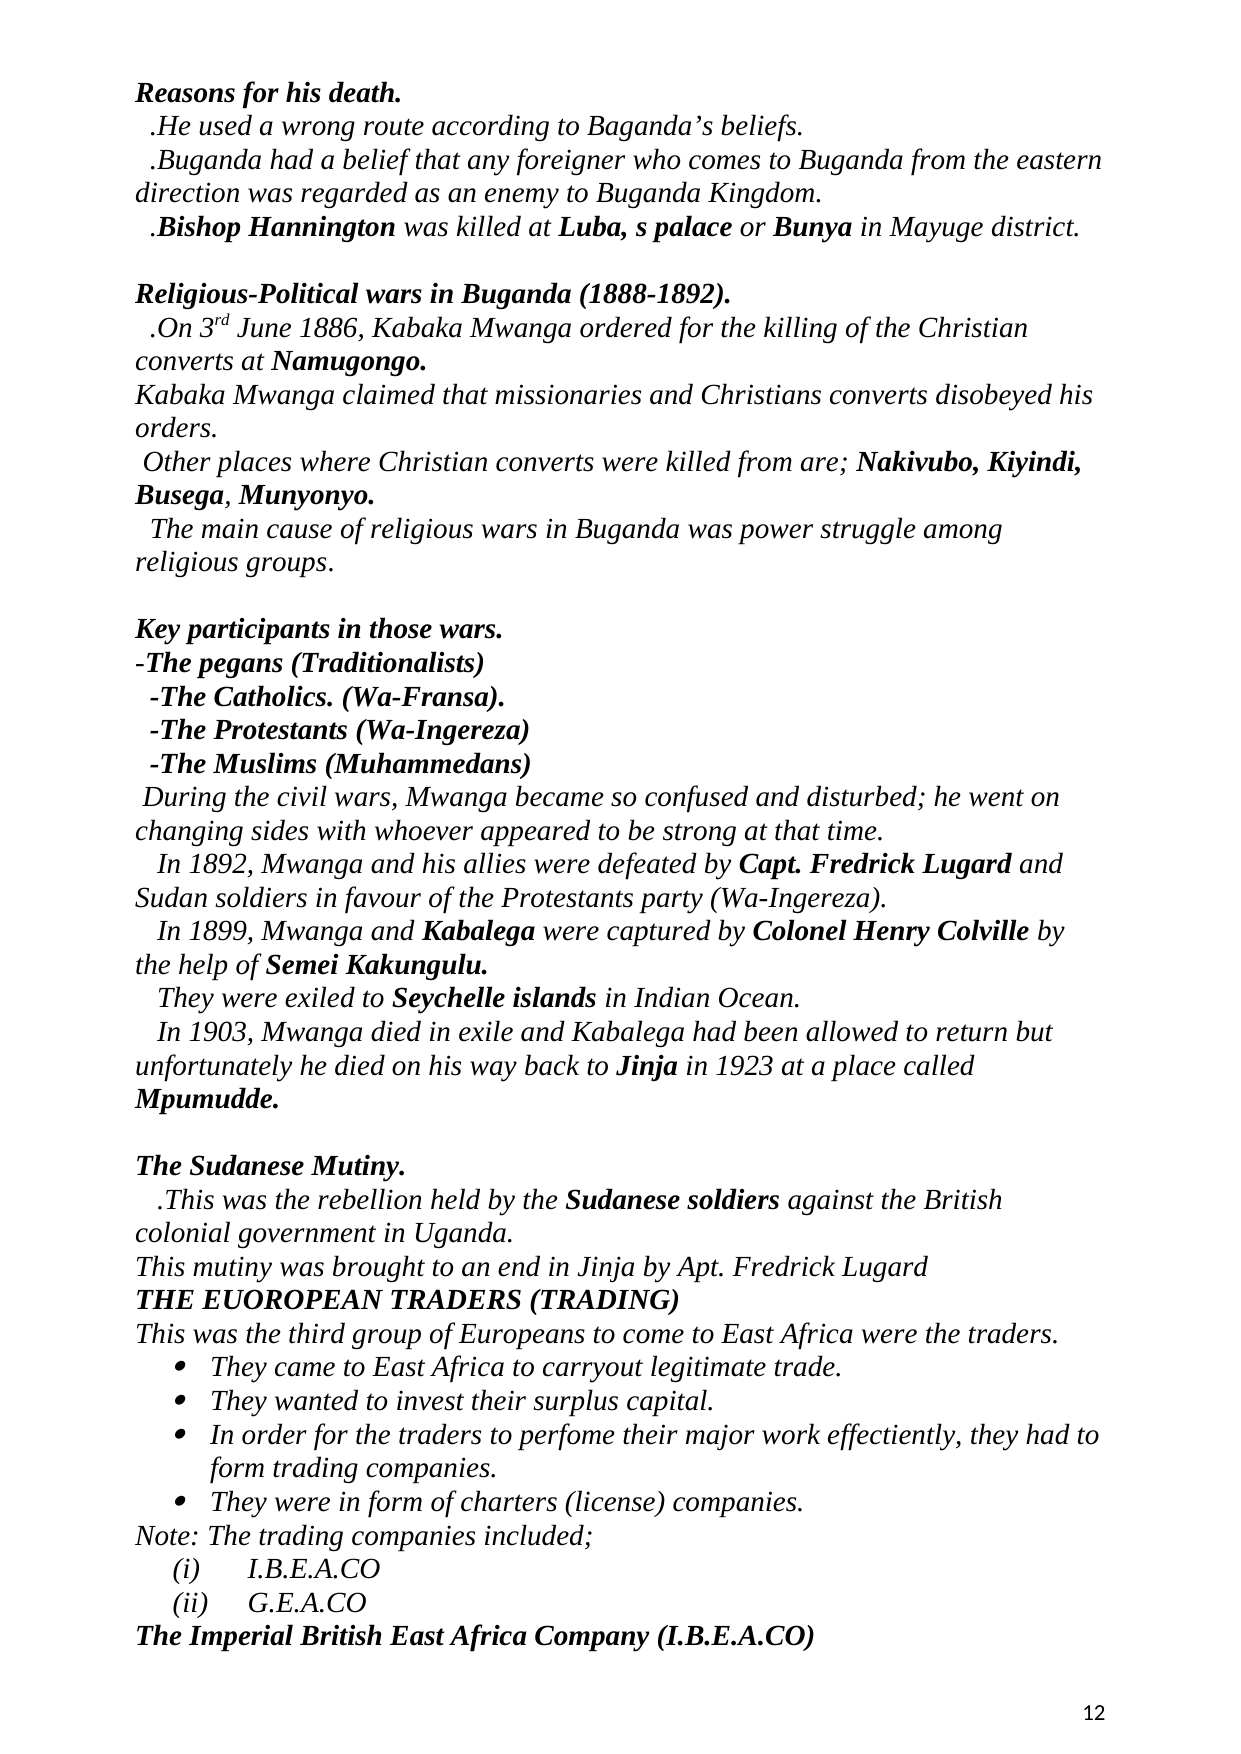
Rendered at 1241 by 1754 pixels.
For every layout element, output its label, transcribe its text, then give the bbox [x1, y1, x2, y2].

list In order for the traders to perfome their major work effectiently, they had to form trading companies. [172, 1417, 1105, 1484]
text -The Catholics. (Wa-Fransa). [135, 679, 1105, 712]
text Note: The trading companies included; [135, 1518, 1105, 1551]
text .On 3rd June 1886, Kabaka Mwanga ordered for the killing of the Christian converts at Namugongo. [135, 310, 1105, 377]
text In 1892, Mwanga and his allies were defeated by Capt. Fredrick Lugard and Sudan soldiers in favour of the Protestants party (Wa-Ingereza). [135, 846, 1105, 913]
text In 1899, Mwanga and Kabalega were captured by Colonel Henry Colville by the help of Semei Kakungulu. [135, 913, 1105, 981]
text .This was the rebellion held by the Sudanese soldiers against the British colonial government in Uganda. [135, 1182, 1105, 1249]
list They were in form of charters (license) companies. [172, 1484, 1105, 1518]
text They were exiled to Seychelle islands in Indian Ocean. [135, 981, 1105, 1014]
text -The Protestants (Wa-Ingereza) [135, 712, 1105, 746]
text Other places where Christian converts were killed from are; Nakivubo, Kiyindi, Busega, Munyonyo. [135, 444, 1105, 511]
text In 1903, Mwanga died in exile and Kabalega had been allowed to return but unfortunately he died on his way back to Jinja in 1923 at a place called Mpumudde. [135, 1014, 1105, 1115]
list G.E.A.CO [172, 1585, 1105, 1618]
text Religious-Political wars in Buganda (1888-1892). [135, 276, 1105, 310]
text Reasons for his death. [135, 75, 1105, 108]
text Kabaka Mwanga claimed that missionaries and Christians converts disobeyed his orders. [135, 377, 1105, 444]
text THE EUOROPEAN TRADERS (TRADING) [135, 1282, 1105, 1316]
text This mutiny was brought to an end in Jinja by Apt. Fredrick Lugard [135, 1249, 1105, 1282]
text .Bishop Hannington was killed at Luba, s palace or Bunya in Mayuge district. [135, 209, 1105, 243]
text This was the third group of Europeans to come to East Africa were the traders. [135, 1316, 1105, 1349]
list I.B.E.A.CO [172, 1551, 1105, 1585]
text The Sudanese Mutiny. [135, 1148, 1105, 1182]
text -The pegans (Traditionalists) [135, 645, 1105, 679]
list They wanted to invest their surplus capital. [172, 1383, 1105, 1417]
text -The Muslims (Muhammedans) [135, 746, 1105, 779]
list They came to East Africa to carryout legitimate trade. [172, 1349, 1105, 1383]
text The Imperial British East Africa Company (I.B.E.A.CO) [135, 1618, 1105, 1652]
text .Buganda had a belief that any foreigner who comes to Buganda from the eastern direction was regarded as an enemy to Buganda Kingdom. [135, 142, 1105, 209]
text .He used a wrong route according to Baganda’s beliefs. [135, 108, 1105, 142]
text The main cause of religious wars in Buganda was power struggle among religious groups. [135, 511, 1105, 578]
text Key participants in those wars. [135, 612, 1105, 645]
text During the civil wars, Mwanga became so confused and disturbed; he went on changing sides with whoever appeared to be strong at that time. [135, 779, 1105, 846]
